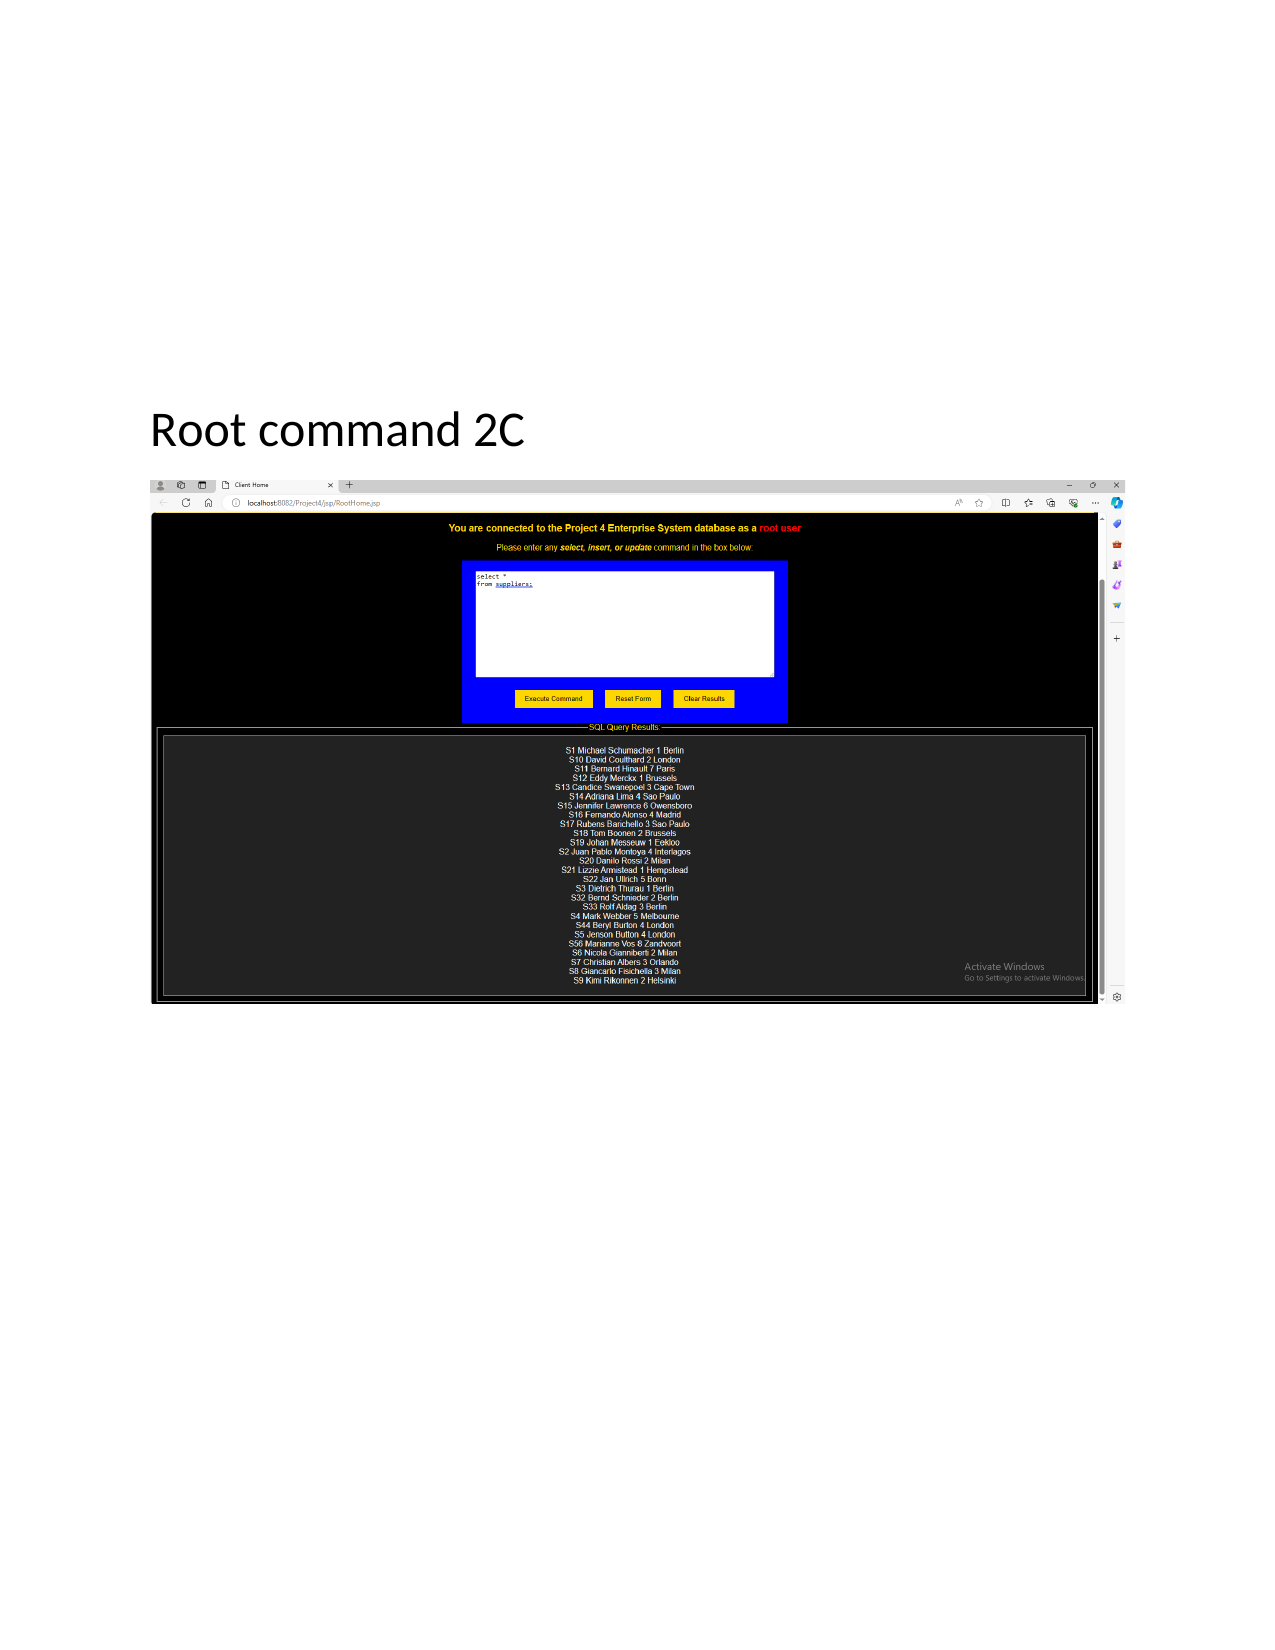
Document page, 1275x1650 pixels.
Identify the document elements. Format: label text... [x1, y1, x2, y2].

text Root command 2C [150, 397, 1125, 458]
picture [150, 480, 1125, 1004]
